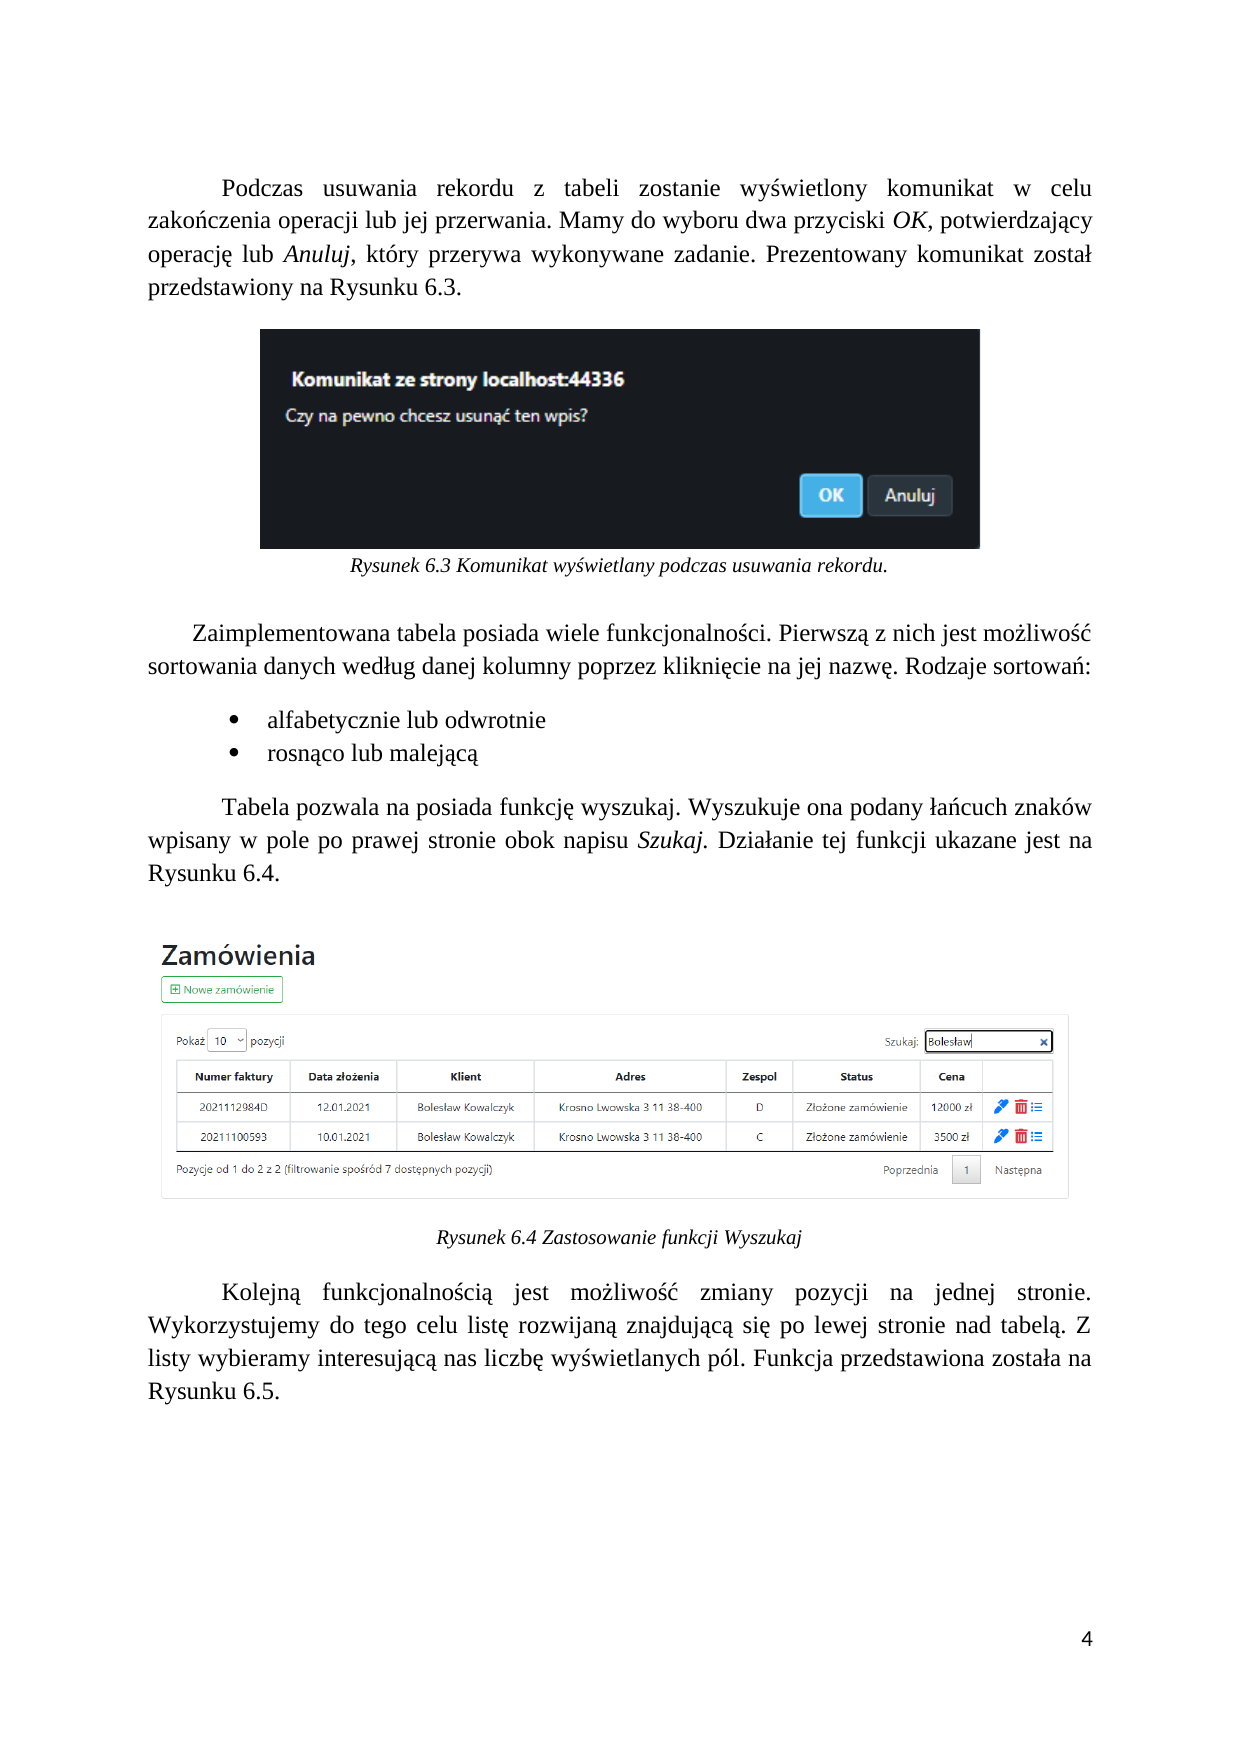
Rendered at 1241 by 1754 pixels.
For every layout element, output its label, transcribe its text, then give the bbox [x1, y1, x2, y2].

list rosnąco lub malejącą [229, 738, 1093, 767]
picture [147, 928, 1093, 1200]
list alfabetycznie lub odwrotnie [229, 705, 1093, 733]
picture [260, 329, 981, 549]
text Tabela pozwala na posiada funkcję wyszukaj. Wyszukuje ona podany łańcuch znaków wpisany w pole po prawej stronie obok napisu Szukaj. Działanie tej funkcji ukazane jest na Rysunku 6.4. [148, 792, 1093, 886]
text Rysunek 6.4 Zastosowanie funkcji Wyszukaj [148, 1224, 1093, 1249]
text Zaimplementowana tabela posiada wiele funkcjonalności. Pierwszą z nich jest możliwość sortowania danych według danej kolumny poprzez kliknięcie na jej nazwę. Rodzaje sortowań: [148, 618, 1093, 680]
text Kolejną funkcjonalnością jest możliwość zmiany pozycji na jednej stronie. Wykorzystujemy do tego celu listę rozwijaną znajdującą się po lewej stronie nad tabelą. Z listy wybieramy interesującą nas liczbę wyświetlanych pól. Funkcja przedstawiona została na Rysunku 6.5. [148, 1277, 1093, 1405]
text Podczas usuwania rekordu z tabeli zostanie wyświetlony komunikat w celu zakończenia operacji lub jej przerwania. Mamy do wyboru dwa przyciski OK, potwierdzający operację lub Anuluj, który przerywa wykonywane zadanie. Prezentowany komunikat został przedstawiony na Rysunku 6.3. [148, 173, 1093, 300]
text Rysunek 6.3 Komunikat wyświetlany podczas usuwania rekordu. [148, 553, 1093, 577]
